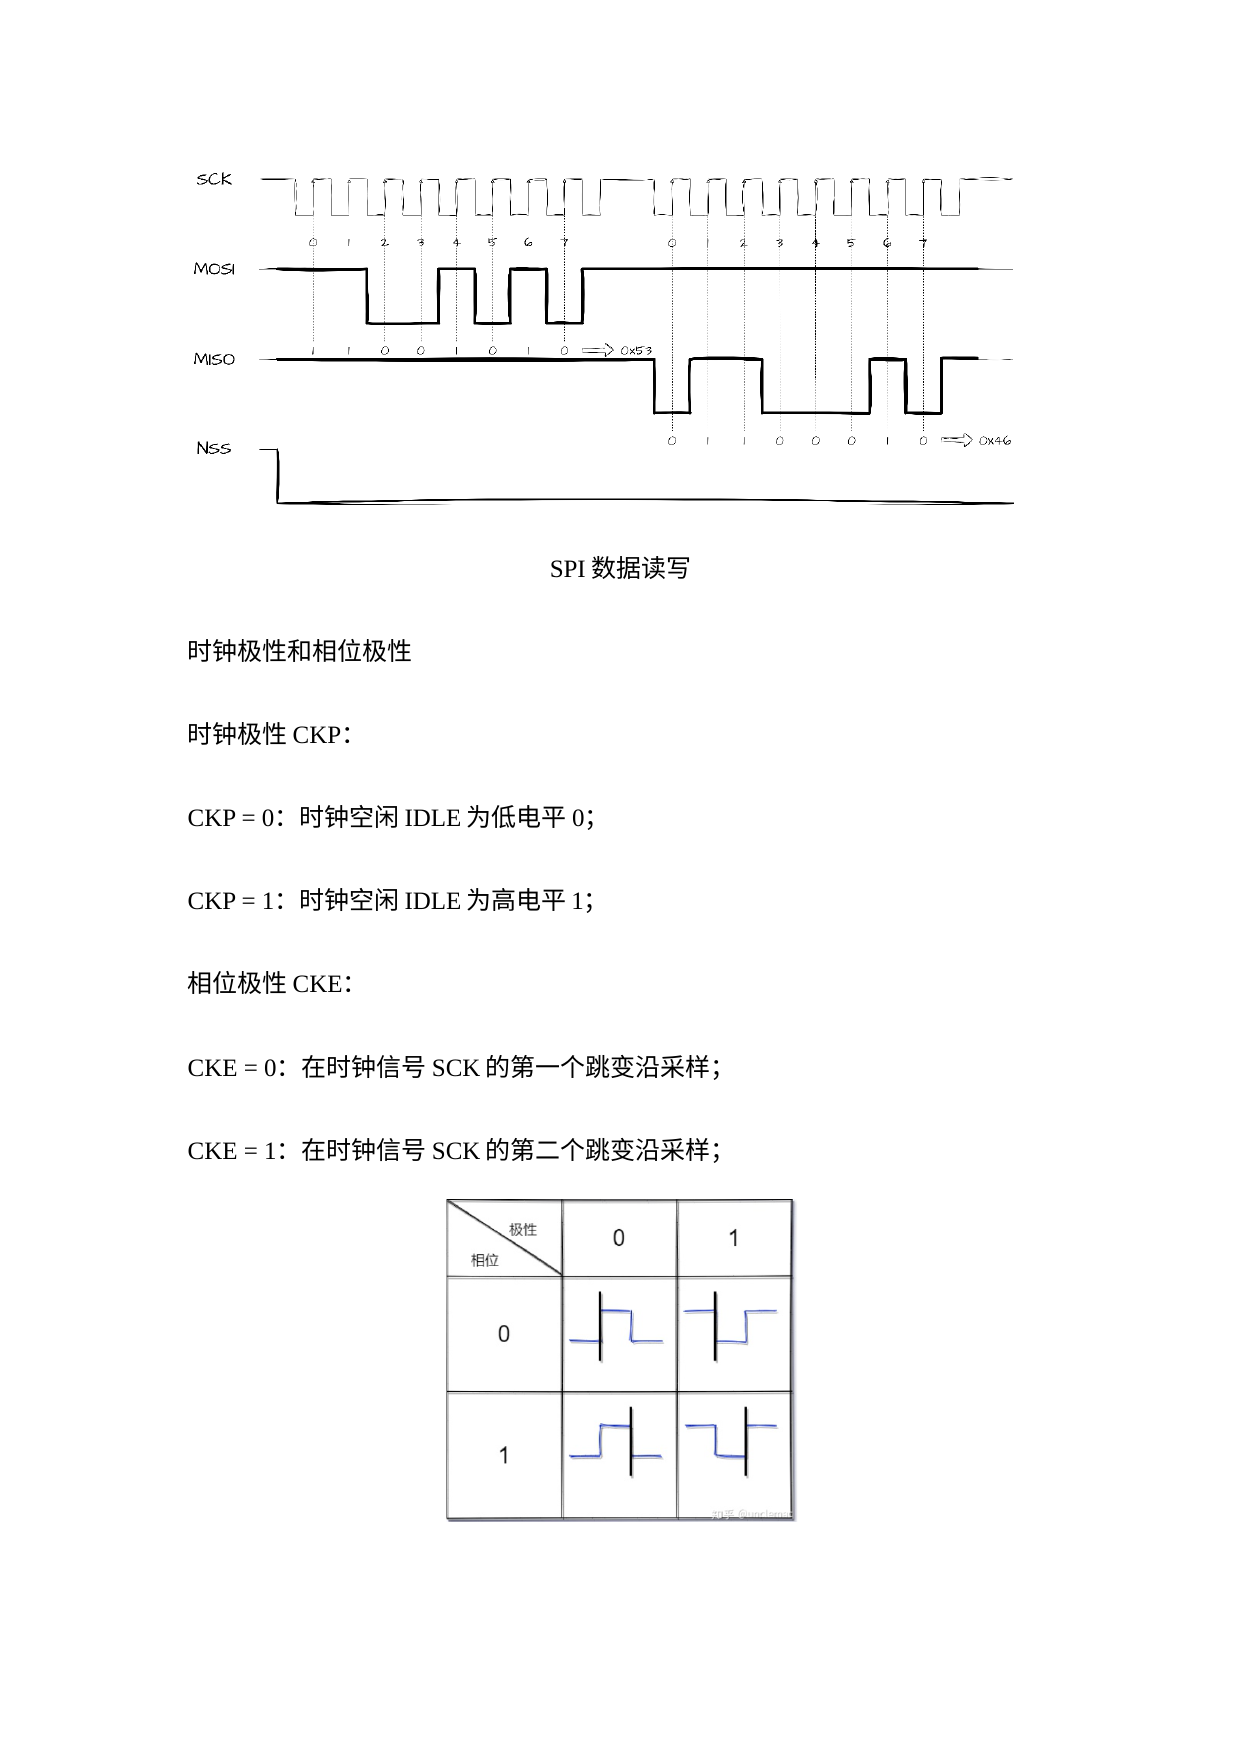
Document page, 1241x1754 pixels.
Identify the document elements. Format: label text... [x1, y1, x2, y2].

text CKE = 0：在时钟信号SCK的第一个跳变沿采样； [187, 1033, 1053, 1098]
text SPI数据读写 [187, 534, 1053, 599]
picture [187, 162, 1015, 505]
text 时钟极性和相位极性 [187, 617, 1053, 682]
text 相位极性CKE： [187, 949, 1053, 1014]
picture [442, 1198, 798, 1522]
text CKP = 0：时钟空闲IDLE为低电平 0； [187, 783, 1053, 848]
text CKE = 1：在时钟信号SCK的第二个跳变沿采样； [187, 1116, 1053, 1181]
text CKP = 1：时钟空闲IDLE为高电平1； [187, 866, 1053, 931]
text 时钟极性CKP： [187, 700, 1053, 765]
